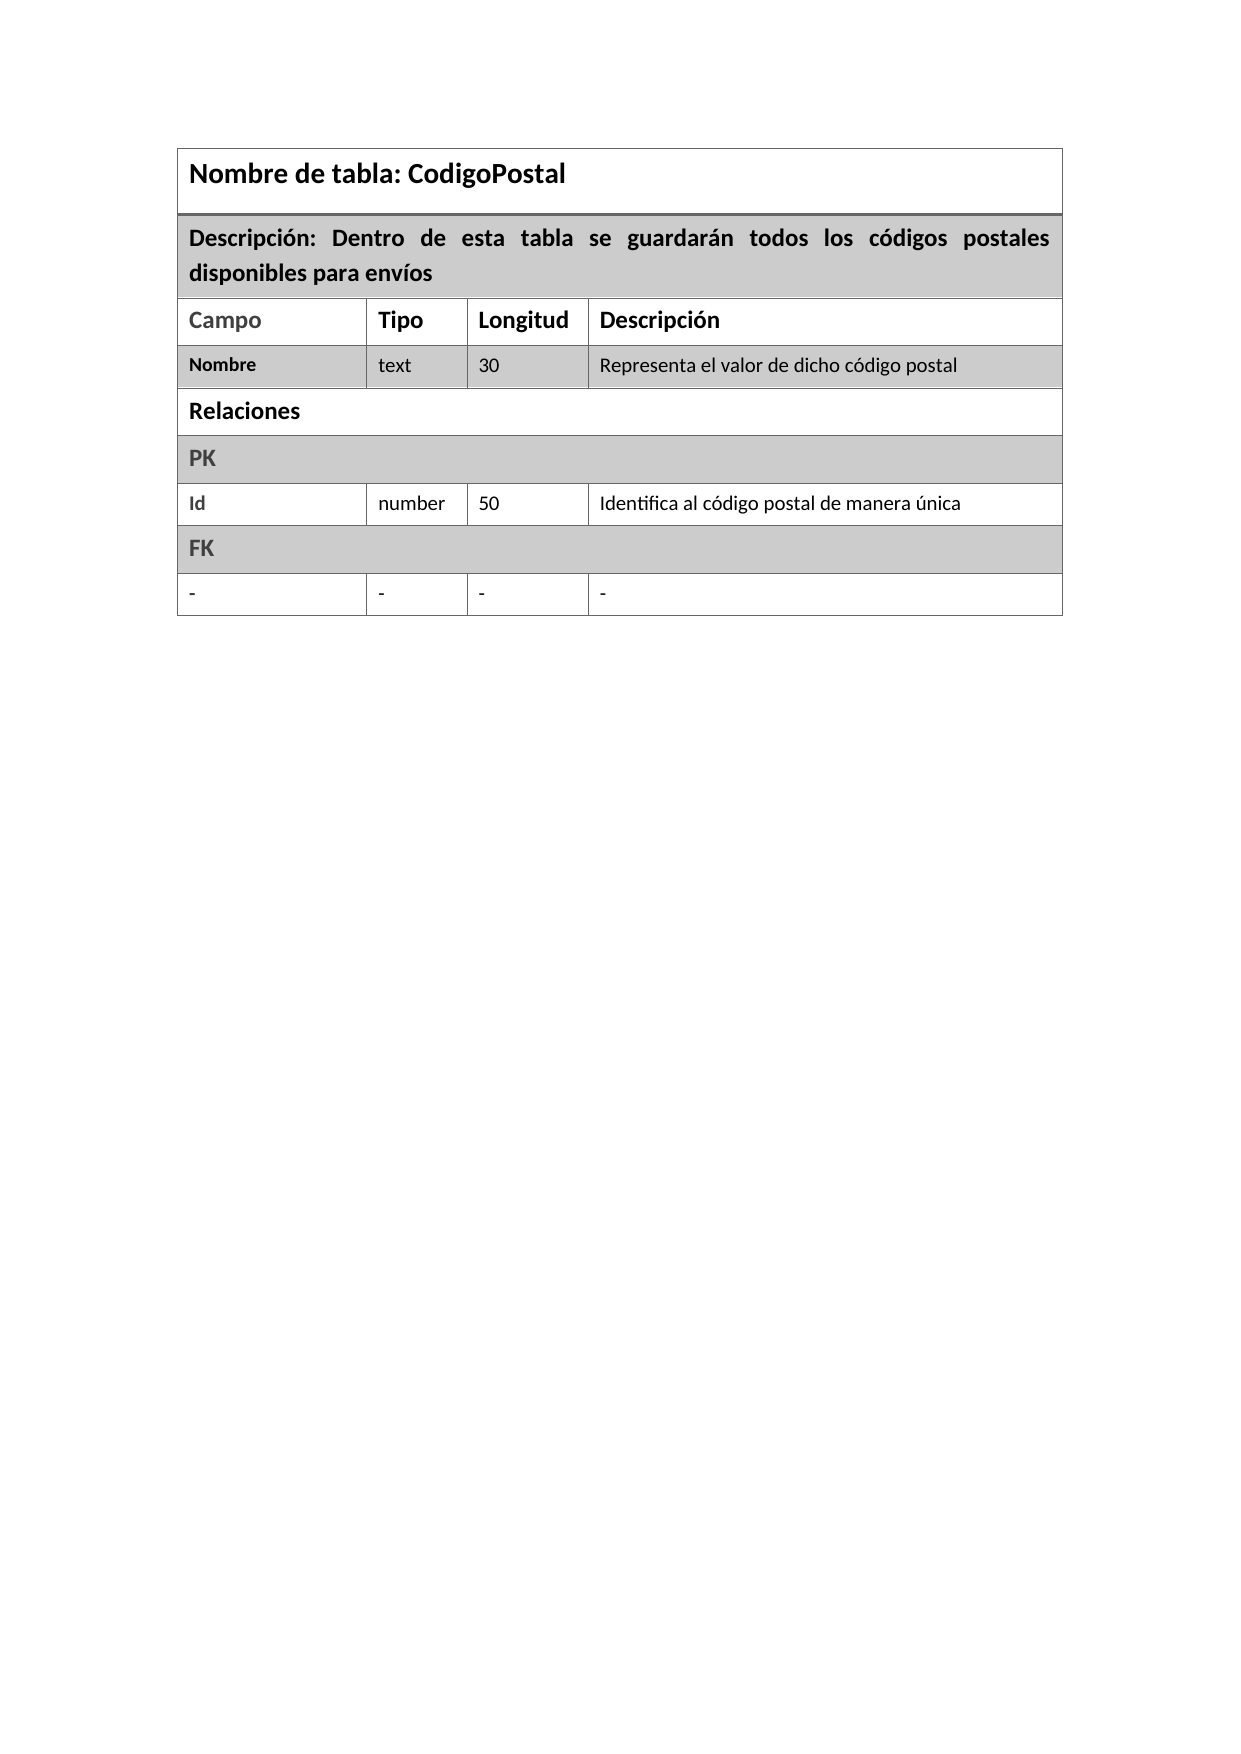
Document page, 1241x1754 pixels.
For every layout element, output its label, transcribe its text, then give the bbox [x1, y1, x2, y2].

table_cell Id [178, 484, 366, 525]
table_header Nombre de tabla: CodigoPostal [178, 149, 1062, 213]
table_cell - [468, 574, 588, 615]
table_cell Identifica al código postal de manera única [589, 484, 1062, 525]
table_cell 50 [468, 484, 588, 525]
table_cell Nombre [178, 346, 366, 387]
table_cell Representa el valor de dicho código postal [589, 346, 1062, 387]
table_cell number [367, 484, 467, 525]
table_cell Tipo [367, 299, 467, 345]
table_cell Campo [178, 299, 366, 345]
table_cell Relaciones [178, 389, 1062, 435]
table_cell Descripción [589, 299, 1062, 345]
table_cell FK [178, 526, 1062, 573]
table_cell - [178, 574, 366, 615]
table_cell - [589, 574, 1062, 615]
table_cell Descripción: Dentro de esta tabla se guardarán todos los códigos postales disponibles para envíos [178, 216, 1062, 297]
table_cell - [367, 574, 467, 615]
table_cell 30 [468, 346, 588, 387]
table_cell Longitud [468, 299, 588, 345]
table_cell text [367, 346, 467, 387]
table_cell PK [178, 436, 1062, 483]
